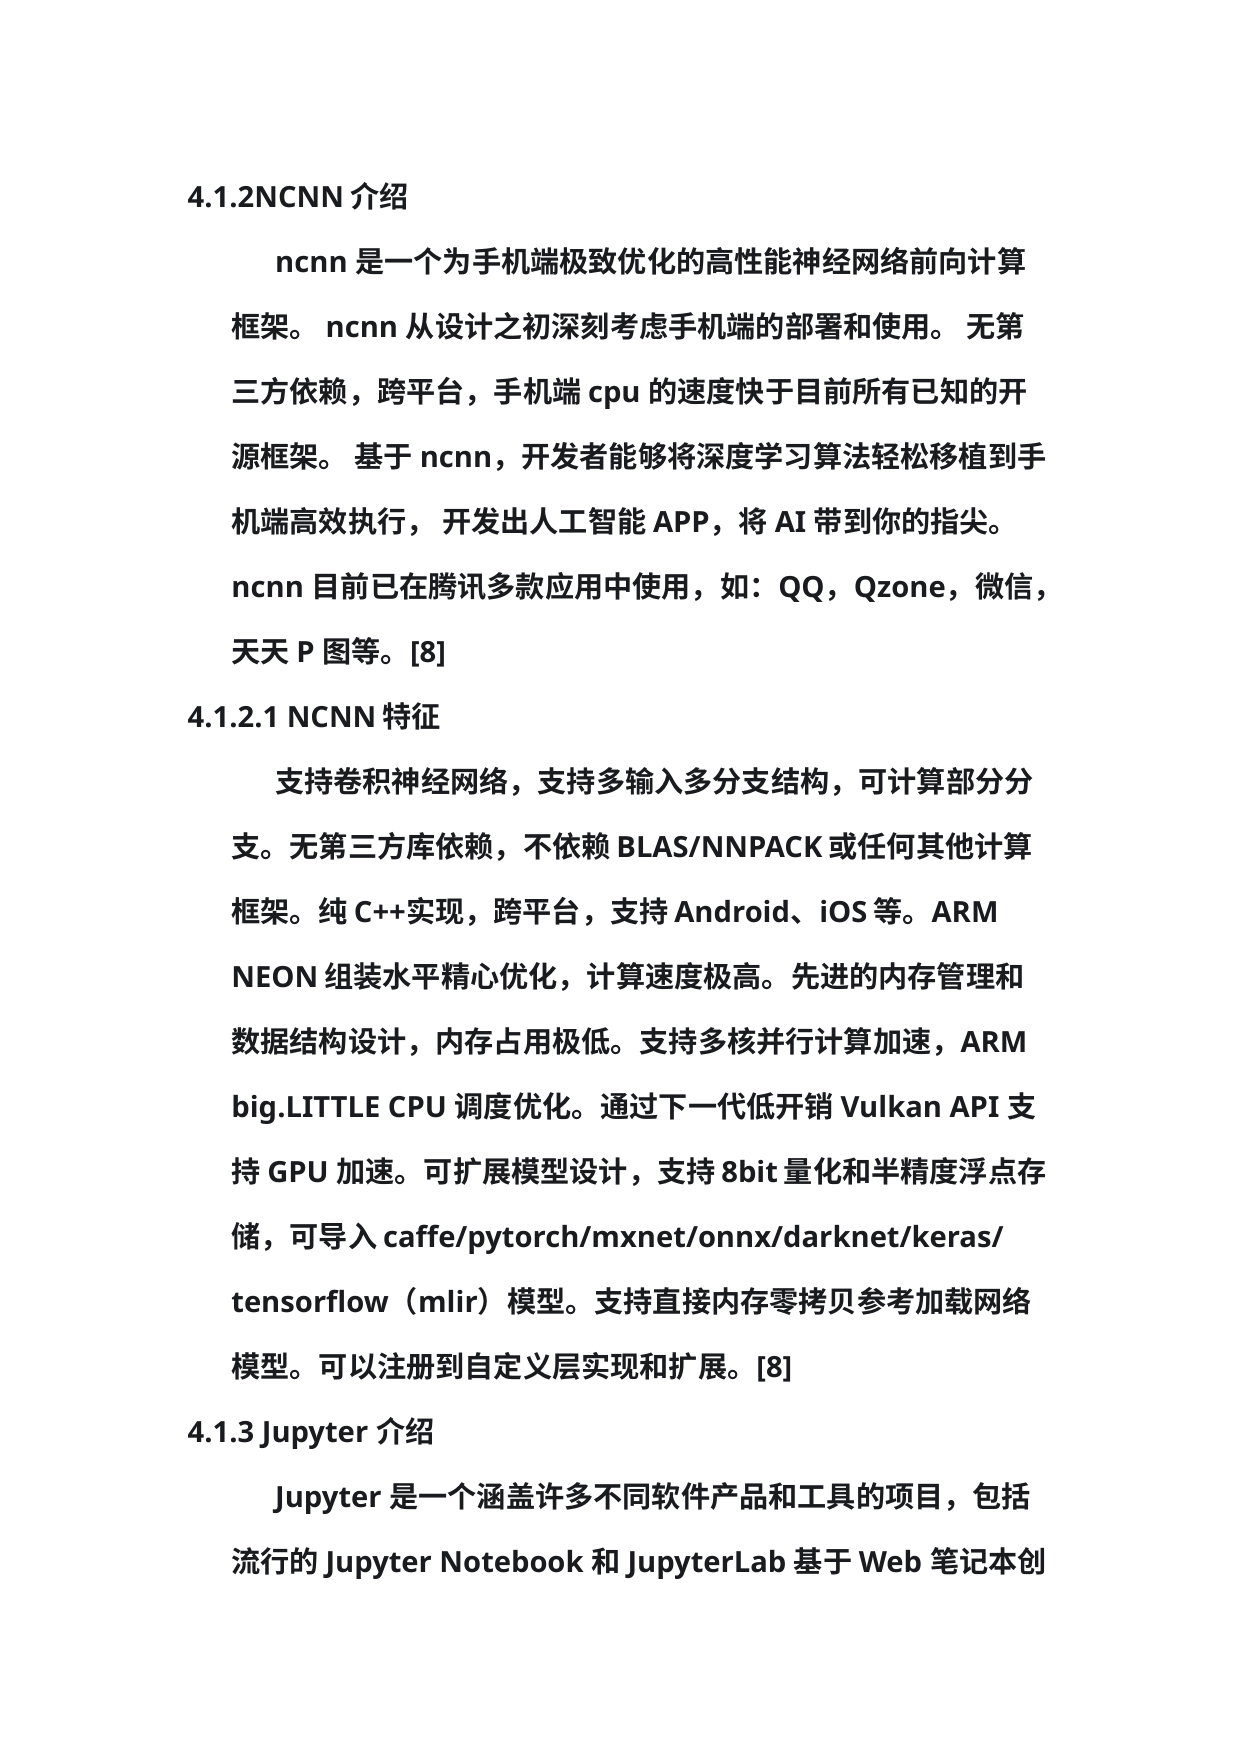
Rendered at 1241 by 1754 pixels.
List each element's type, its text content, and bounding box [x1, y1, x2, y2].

text 4.1.2.1 NCNN特征 [187, 682, 1053, 747]
text 4.1.3 Jupyter 介绍 [187, 1397, 1053, 1462]
text 支持卷积神经网络，支持多输入多分支结构，可计算部分分支。无第三方库依赖，不依赖BLAS/NNPACK或任何其他计算框架。纯C++实现，跨平台，支持Android、iOS等。ARM NEON组装水平精心优化，计算速度极高。先进的内存管理和数据结构设计，内存占用极低。支持多核并行计算加速，ARM big.LITTLE CPU 调度优化。通过下一代低开销 Vulkan API 支持 GPU 加速。可扩展模型设计，支持8bit量化和半精度浮点存储，可导入caffe/pytorch/mxnet/onnx/darknet/keras/tensorflow（mlir）模型。支持直接内存零拷贝参考加载网络模型。可以注册到自定义层实现和扩展。[8] [231, 747, 1053, 1397]
text ncnn 是一个为手机端极致优化的高性能神经网络前向计算框架。 ncnn 从设计之初深刻考虑手机端的部署和使用。 无第三方依赖，跨平台，手机端 cpu 的速度快于目前所有已知的开源框架。 基于 ncnn，开发者能够将深度学习算法轻松移植到手机端高效执行， 开发出人工智能 APP，将 AI 带到你的指尖。 ncnn 目前已在腾讯多款应用中使用，如：QQ，Qzone，微信，天天 P 图等。[8] [231, 227, 1053, 682]
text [231, 1462, 1053, 1592]
text 4.1.2NCNN介绍 [187, 162, 1053, 227]
